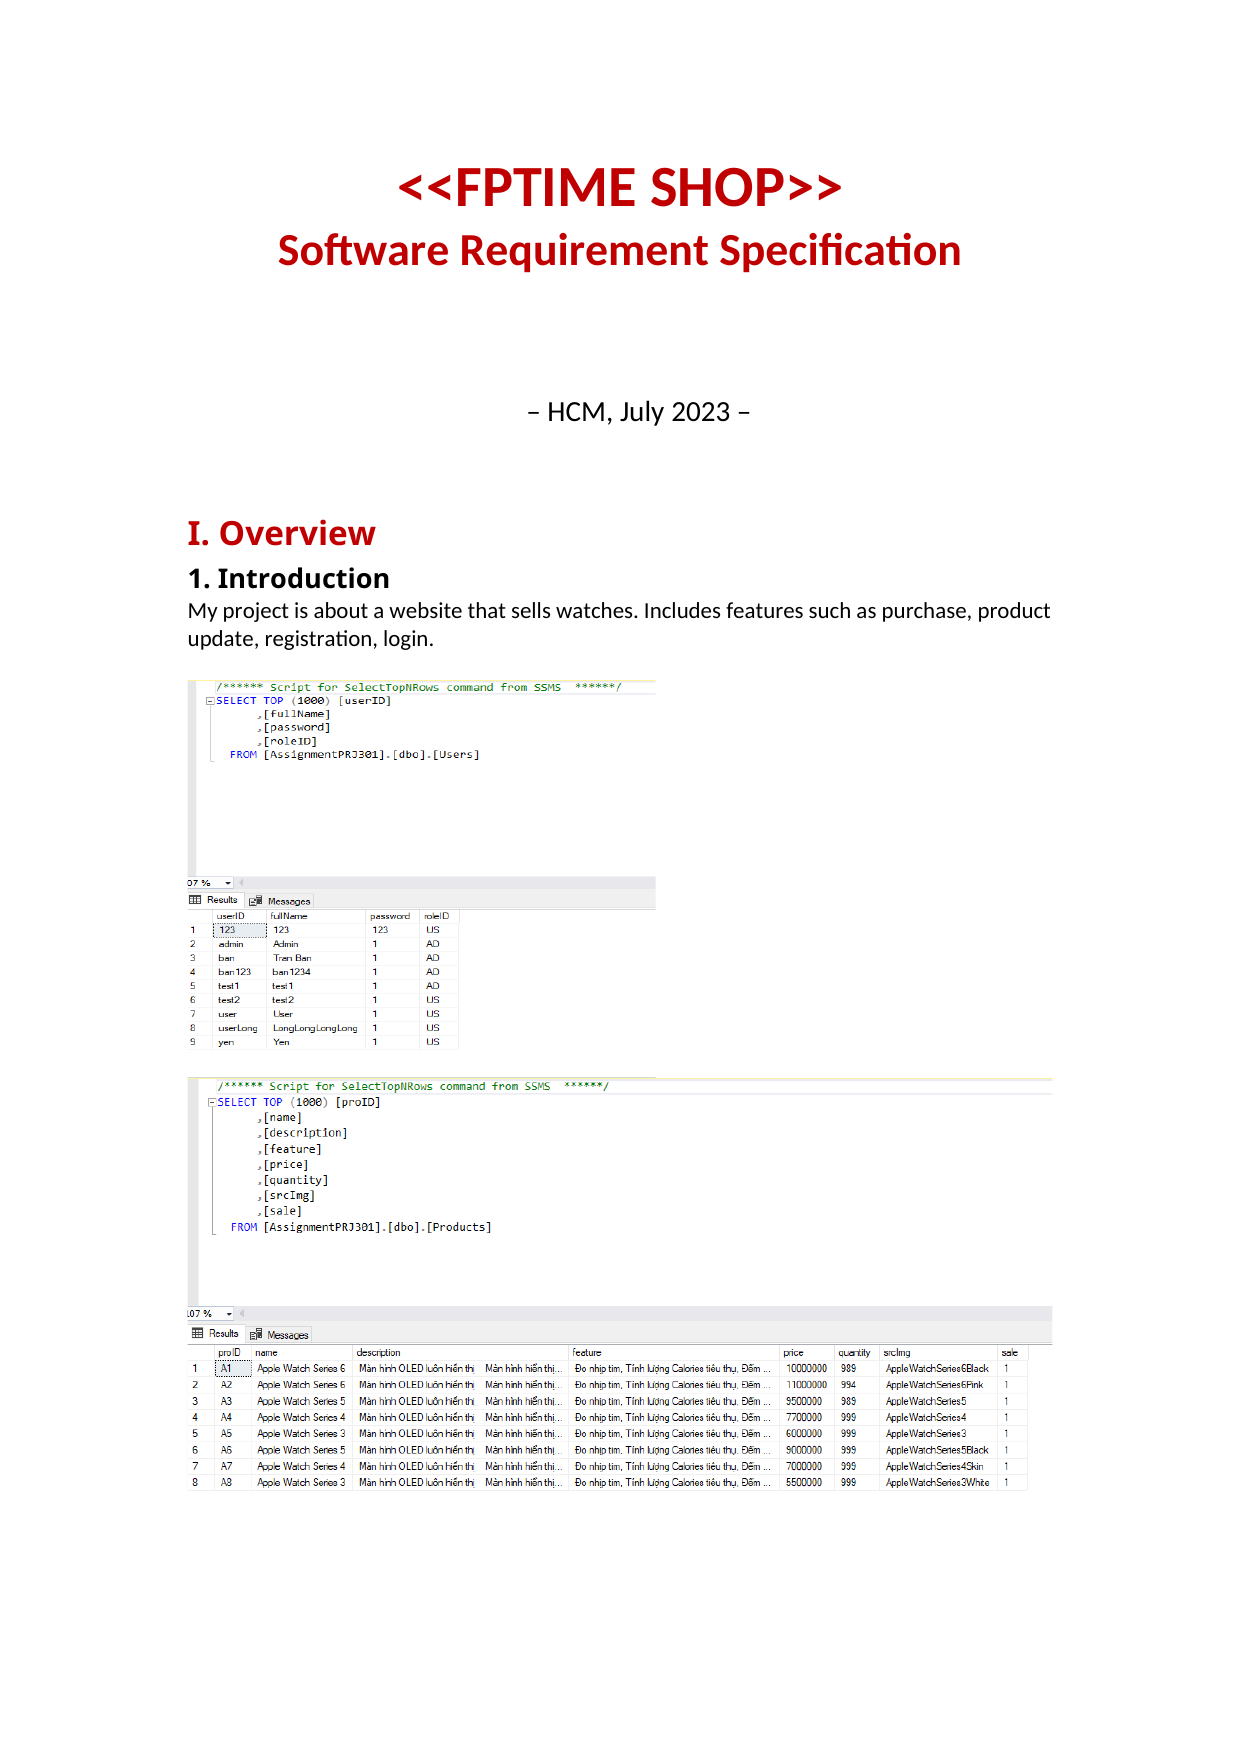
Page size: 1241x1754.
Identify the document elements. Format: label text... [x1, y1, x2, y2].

subtitle I. Overview [187, 510, 1053, 555]
text <<FPTIME SHOP>> [187, 150, 1053, 221]
picture [187, 680, 1053, 1495]
subtitle 1. Introduction [187, 559, 1053, 596]
text Software Requirement Specification [187, 221, 1053, 277]
text My project is about a website that sells watches. Includes features such as purchase, product update, registration, login. [187, 596, 1053, 652]
text – HCM, July 2023 – [451, 393, 827, 429]
